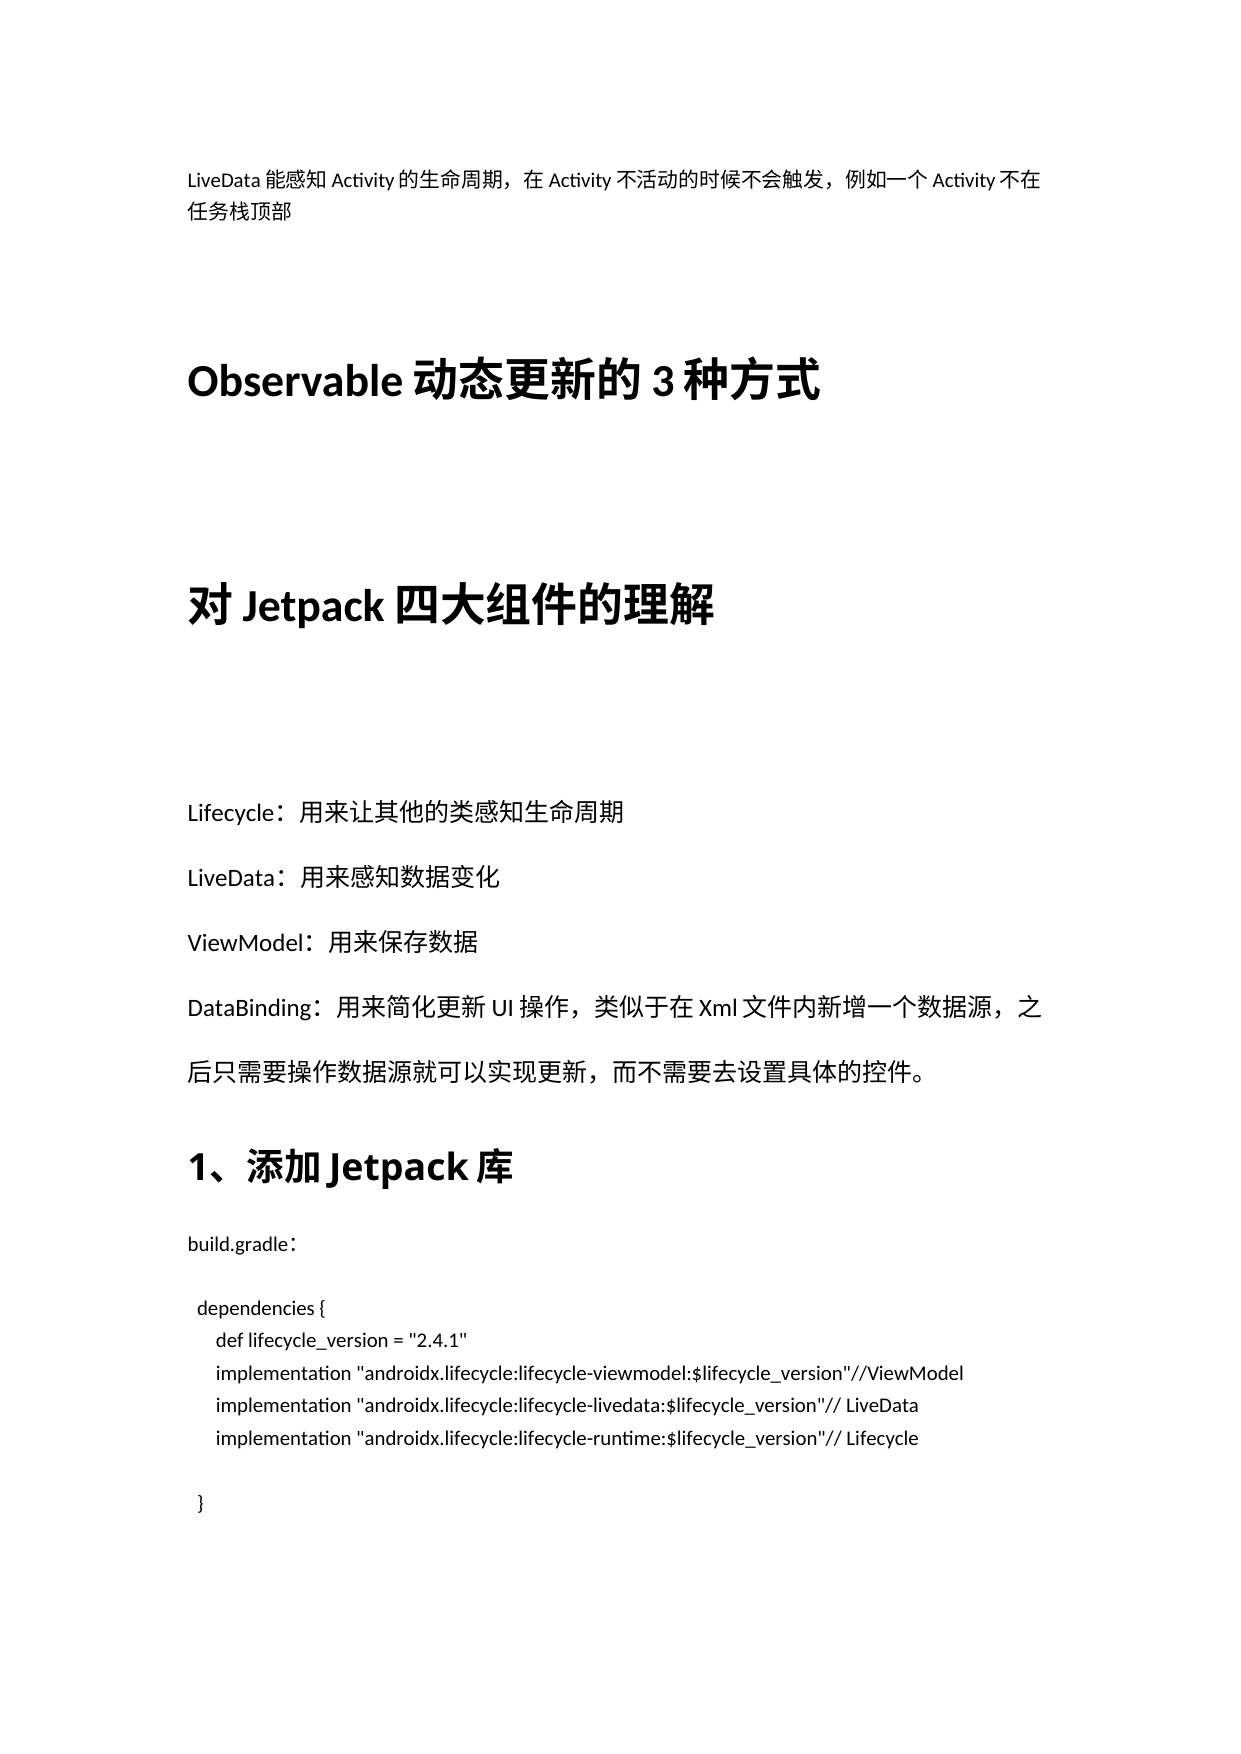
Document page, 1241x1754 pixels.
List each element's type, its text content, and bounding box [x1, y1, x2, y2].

subtitle 1、添加Jetpack库 [187, 1132, 1053, 1197]
text Lifecycle：用来让其他的类感知生命周期 [187, 778, 1053, 843]
text implementation "androidx.lifecycle:lifecycle-viewmodel:$lifecycle_version"//ViewModel [187, 1356, 1053, 1389]
subtitle Observable动态更新的3种方式 [187, 327, 1053, 425]
text implementation "androidx.lifecycle:lifecycle-runtime:$lifecycle_version"// Lifecycle [187, 1421, 1053, 1454]
text implementation "androidx.lifecycle:lifecycle-livedata:$lifecycle_version"// LiveData [187, 1389, 1053, 1421]
text dependencies { [187, 1291, 1053, 1324]
text def lifecycle_version = "2.4.1" [187, 1324, 1053, 1356]
text build.gradle： [187, 1226, 1053, 1259]
text LiveData能感知Activity的生命周期，在Activity不活动的时候不会触发，例如一个Activity不在任务栈顶部 [187, 162, 1053, 227]
subtitle 对Jetpack四大组件的理解 [187, 553, 1053, 651]
text } [187, 1486, 1053, 1519]
text DataBinding：用来简化更新UI操作，类似于在Xml文件内新增一个数据源，之后只需要操作数据源就可以实现更新，而不需要去设置具体的控件。 [187, 973, 1053, 1103]
text ViewModel：用来保存数据 [187, 908, 1053, 973]
text LiveData：用来感知数据变化 [187, 843, 1053, 908]
